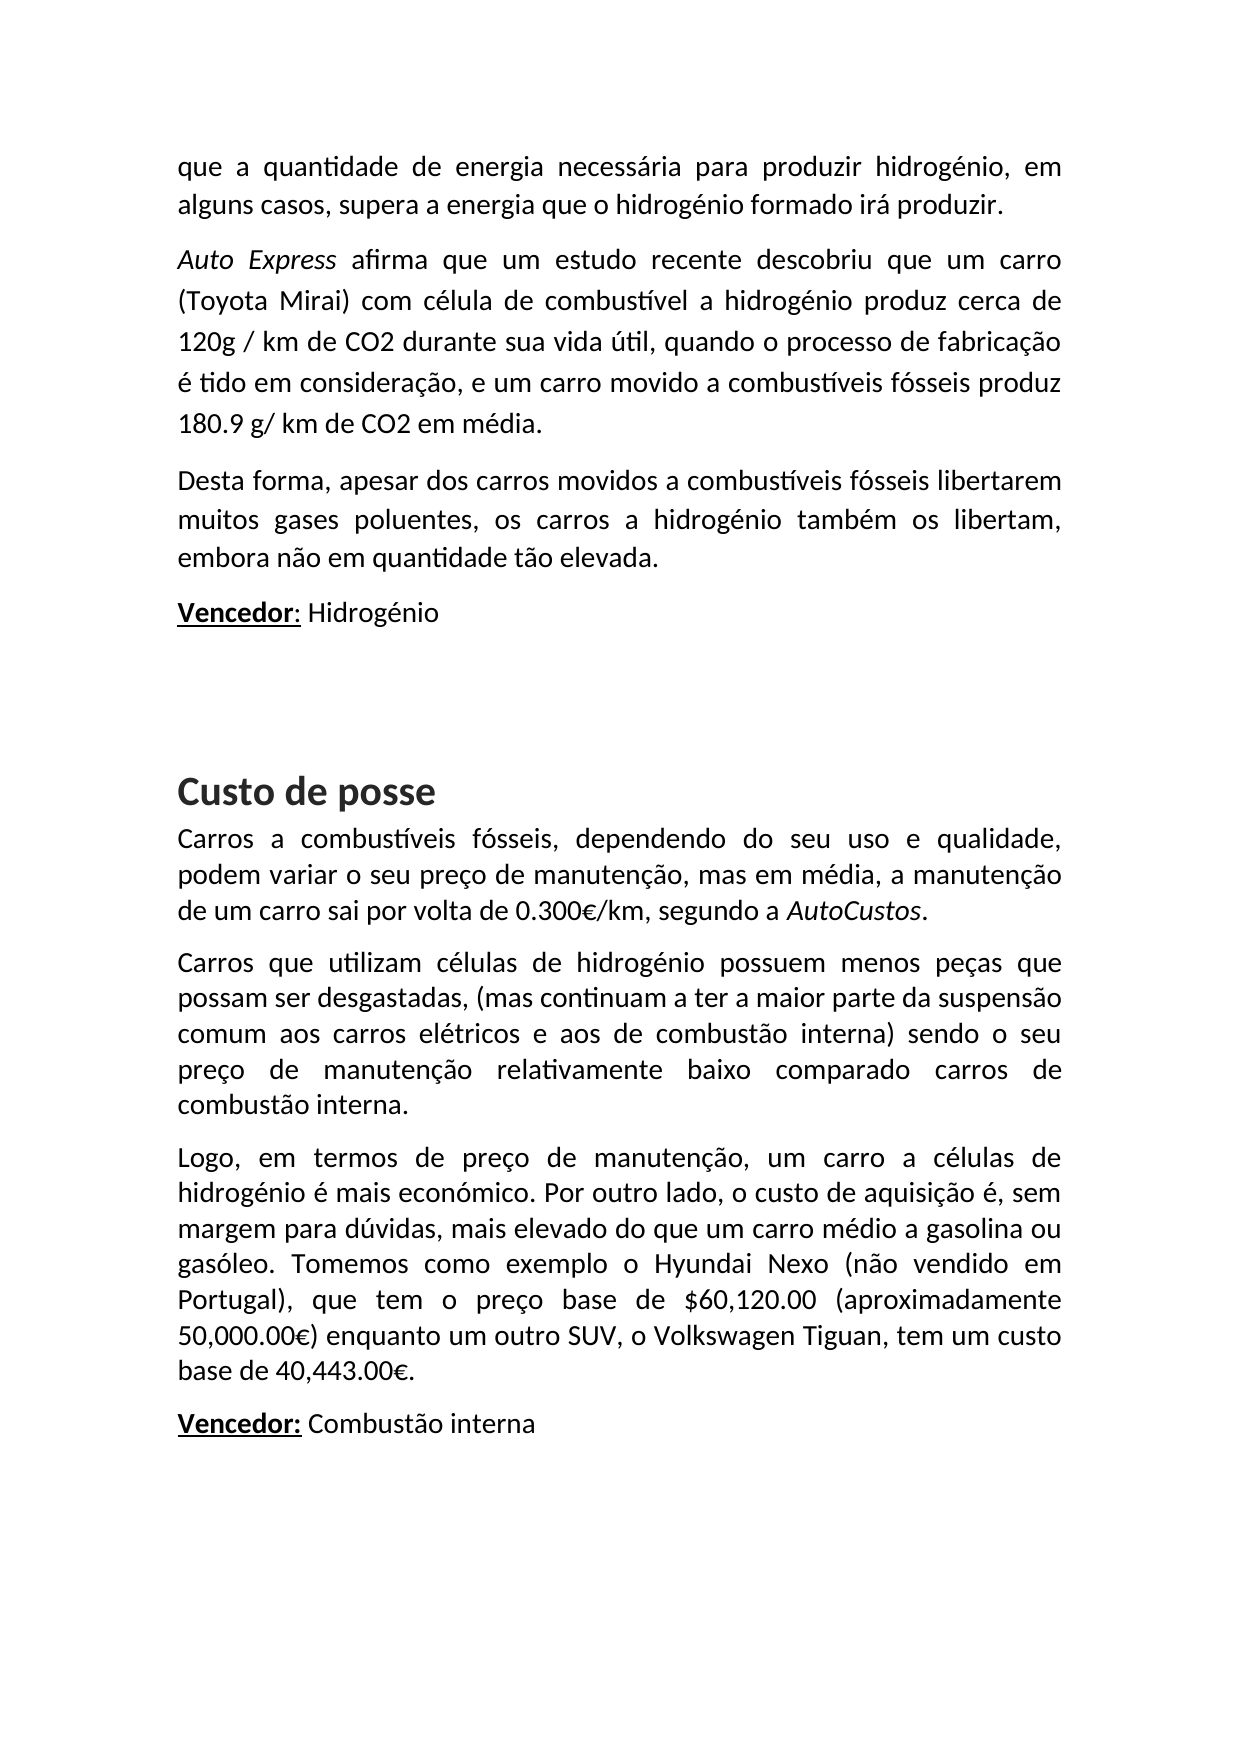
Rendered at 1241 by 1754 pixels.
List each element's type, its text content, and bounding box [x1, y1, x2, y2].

text Desta forma, apesar dos carros movidos a combustíveis fósseis libertarem muitos gases poluentes, os carros a hidrogénio também os libertam, embora não em quantidade tão elevada. [177, 462, 1063, 575]
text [177, 148, 1063, 222]
text Carros que utilizam células de hidrogénio possuem menos peças que possam ser desgastadas, (mas continuam a ter a maior parte da suspensão comum aos carros elétricos e aos de combustão interna) sendo o seu preço de manutenção relativamente baixo comparado carros de combustão interna. [177, 944, 1063, 1122]
text Vencedor: Hidrogénio [177, 594, 1063, 630]
text Logo, em termos de preço de manutenção, um carro a células de hidrogénio é mais económico. Por outro lado, o custo de aquisição é, sem margem para dúvidas, mais elevado do que um carro médio a gasolina ou gasóleo. Tomemos como exemplo o Hyundai Nexo (não vendido em Portugal), que tem o preço base de $60,120.00 (aproximadamente 50,000.00€) enquanto um outro SUV, o Volkswagen Tiguan, tem um custo base de 40,443.00€. [177, 1139, 1063, 1388]
text Carros a combustíveis fósseis, dependendo do seu uso e qualidade, podem variar o seu preço de manutenção, mas em média, a manutenção de um carro sai por volta de 0.300€/km, segundo a AutoCustos. [177, 820, 1063, 927]
text Vencedor: Combustão interna [177, 1405, 1063, 1440]
text Auto Express afirma que um estudo recente descobriu que um carro (Toyota Mirai) com célula de combustível a hidrogénio produz cerca de 120g / km de CO2 durante sua vida útil, quando o processo de fabricação é tido em consideração, e um carro movido a combustíveis fósseis produz 180.9 g/ km de CO2 em média. [177, 241, 1063, 441]
subtitle Custo de posse [177, 765, 1063, 816]
